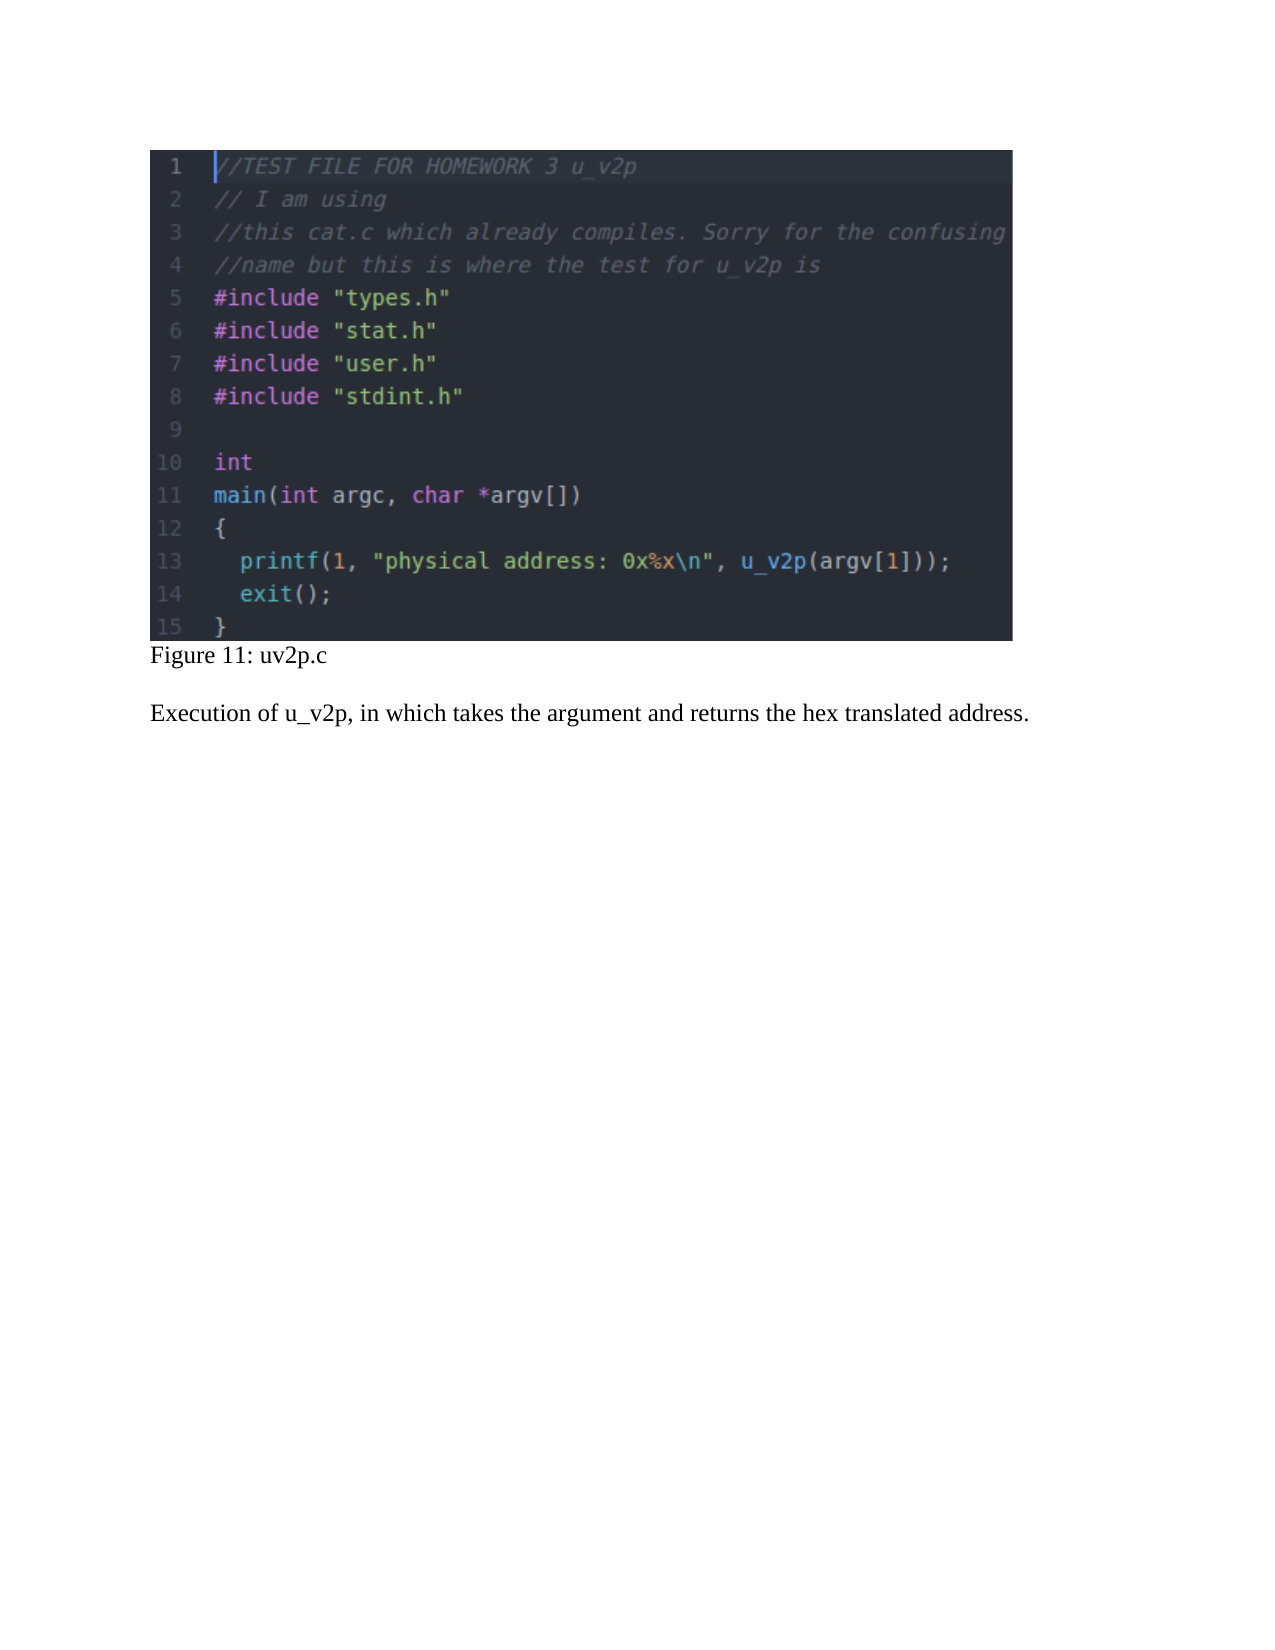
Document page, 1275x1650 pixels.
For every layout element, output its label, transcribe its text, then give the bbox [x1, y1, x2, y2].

text Figure 11: uv2p.c [150, 641, 1125, 669]
text Execution of u_v2p, in which takes the argument and returns the hex translated address. [150, 698, 1125, 727]
picture [150, 150, 1013, 641]
